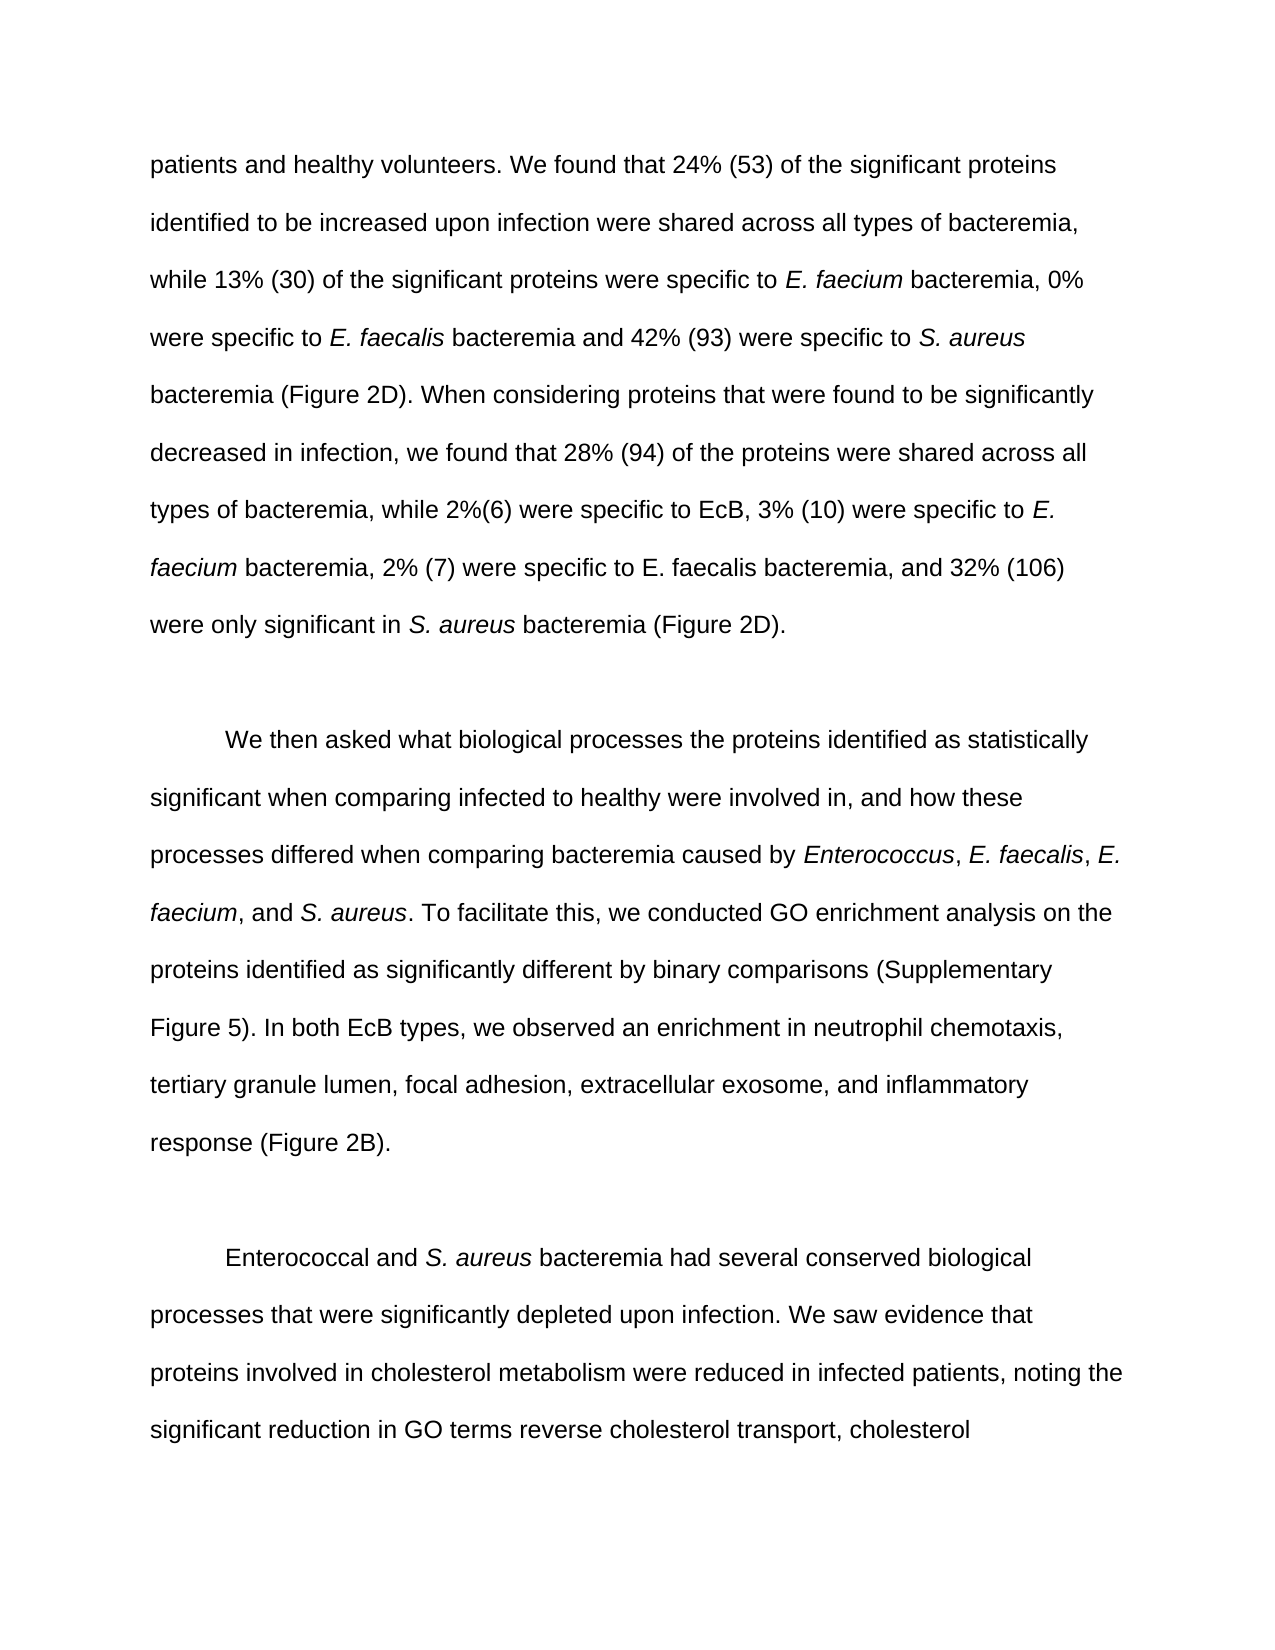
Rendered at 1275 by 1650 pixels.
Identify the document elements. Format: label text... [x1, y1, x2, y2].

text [150, 150, 1125, 639]
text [150, 1242, 1125, 1444]
text We then asked what biological processes the proteins identified as statistically significant when comparing infected to healthy were involved in, and how these processes differed when comparing bacteremia caused by Enterococcus, E. faecalis, E. faecium, and S. aureus. To facilitate this, we conducted GO enrichment analysis on the proteins identified as significantly different by binary comparisons (Supplementary Figure 5). In both EcB types, we observed an enrichment in neutrophil chemotaxis, tertiary granule lumen, focal adhesion, extracellular exosome, and inflammatory response (Figure 2B). [150, 725, 1125, 1156]
